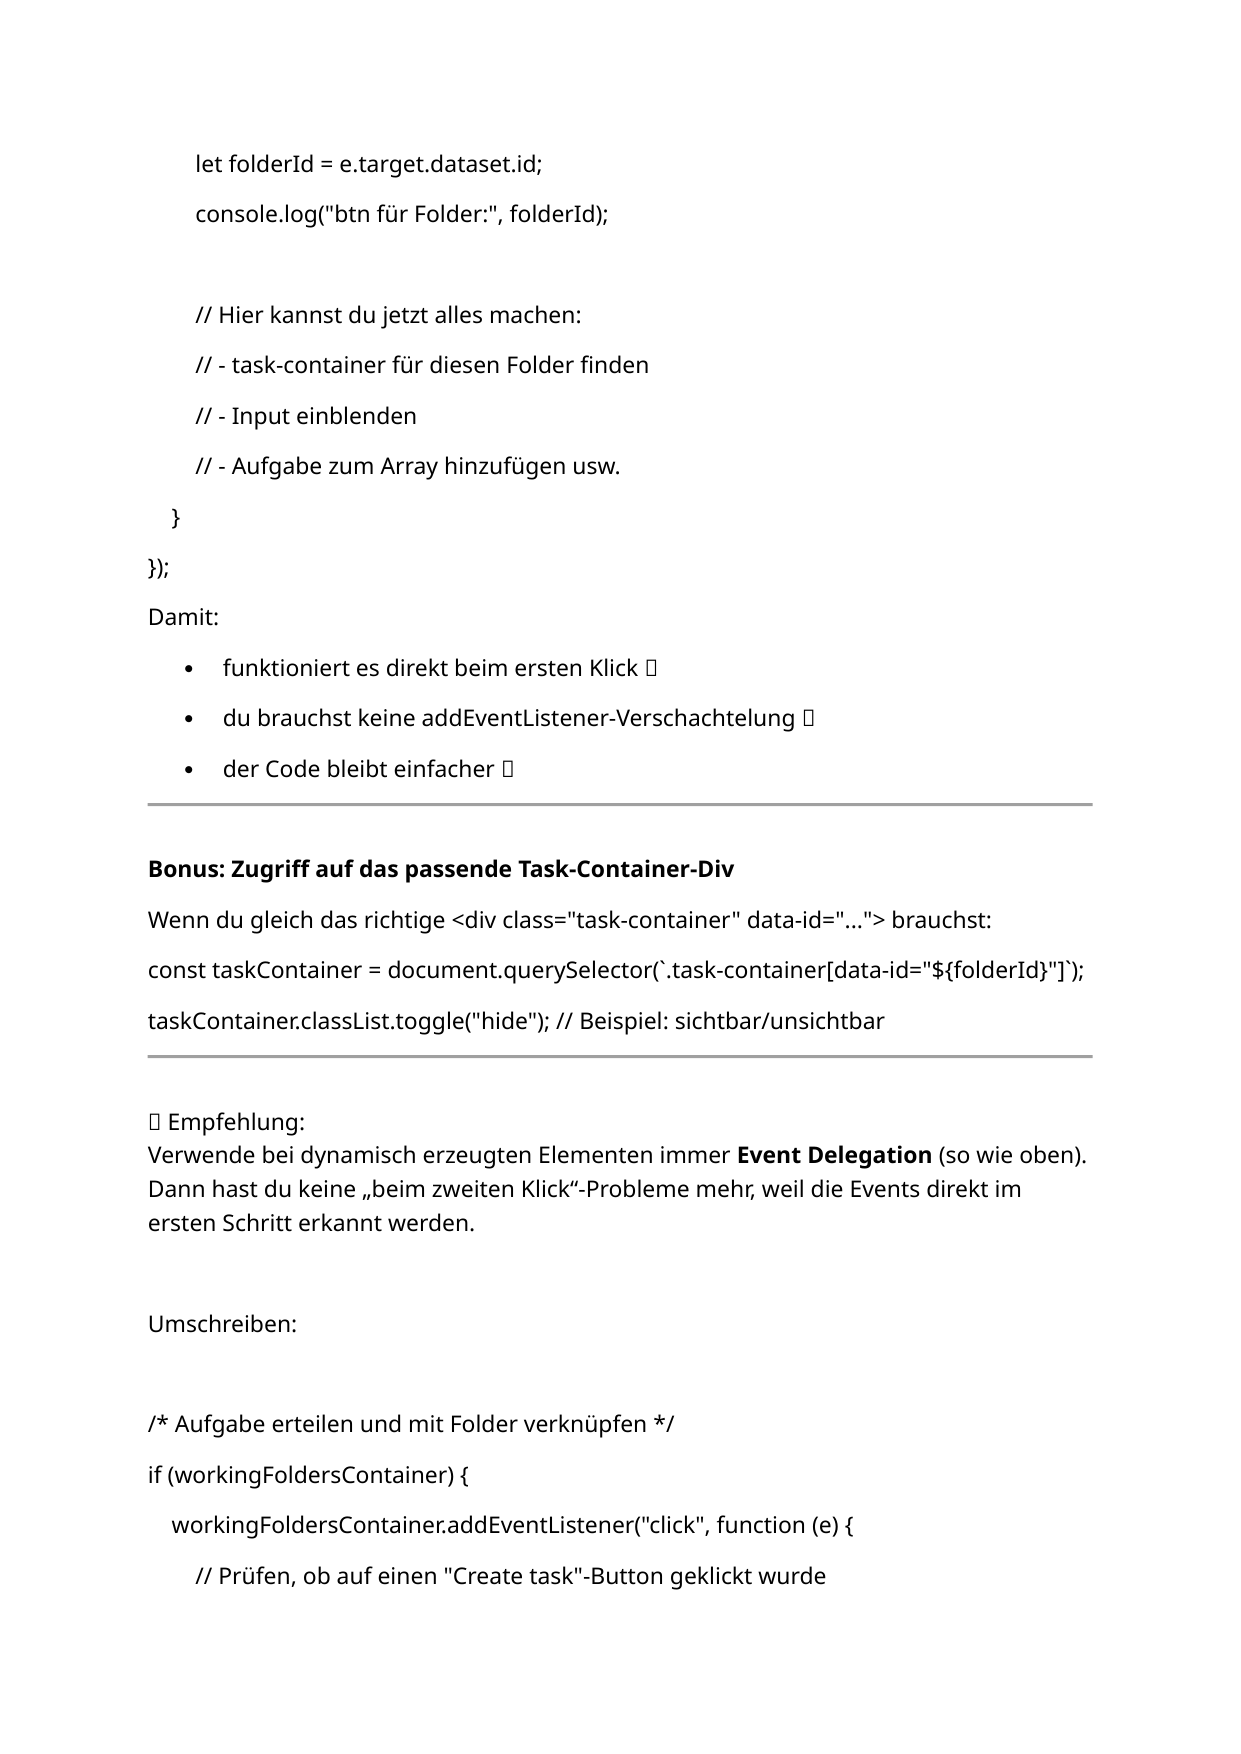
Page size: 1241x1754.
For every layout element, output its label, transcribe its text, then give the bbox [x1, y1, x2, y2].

text Wenn du gleich das richtige <div class="task-container" data-id="..."> brauchst: [148, 904, 1093, 935]
text } [148, 501, 1093, 532]
text ✨ Empfehlung: Verwende bei dynamisch erzeugten Elementen immer Event Delegation (so wie oben). Dann hast du keine „beim zweiten Klick“-Probleme mehr, weil die Events direkt im ersten Schritt erkannt werden. [148, 1106, 1093, 1238]
list der Code bleibt einfacher ✅ [185, 753, 1093, 784]
text }); [148, 551, 1093, 582]
text if (workingFoldersContainer) { [148, 1459, 1093, 1490]
text Umschreiben: [148, 1308, 1093, 1339]
text /* Aufgabe erteilen und mit Folder verknüpfen */ [148, 1408, 1093, 1440]
text // Hier kannst du jetzt alles machen: [148, 299, 1093, 330]
list du brauchst keine addEventListener-Verschachtelung ✅ [185, 702, 1093, 733]
text // - Aufgabe zum Array hinzufügen usw. [148, 450, 1093, 481]
text // - Input einblenden [148, 400, 1093, 431]
text let folderId = e.target.dataset.id; [148, 148, 1093, 179]
text // Prüfen, ob auf einen "Create task"-Button geklickt wurde [148, 1560, 1093, 1591]
list funktioniert es direkt beim ersten Klick ✅ [185, 652, 1093, 683]
text taskContainer.classList.toggle("hide"); // Beispiel: sichtbar/unsichtbar [148, 1005, 1093, 1036]
text Damit: [148, 601, 1093, 633]
text Bonus: Zugriff auf das passende Task-Container-Div [148, 853, 1093, 885]
text workingFoldersContainer.addEventListener("click", function (e) { [148, 1509, 1093, 1541]
text console.log("btn für Folder:", folderId); [148, 198, 1093, 229]
text const taskContainer = document.querySelector(`.task-container[data-id="${folderId}"]`); [148, 954, 1093, 986]
text // - task-container für diesen Folder finden [148, 349, 1093, 381]
